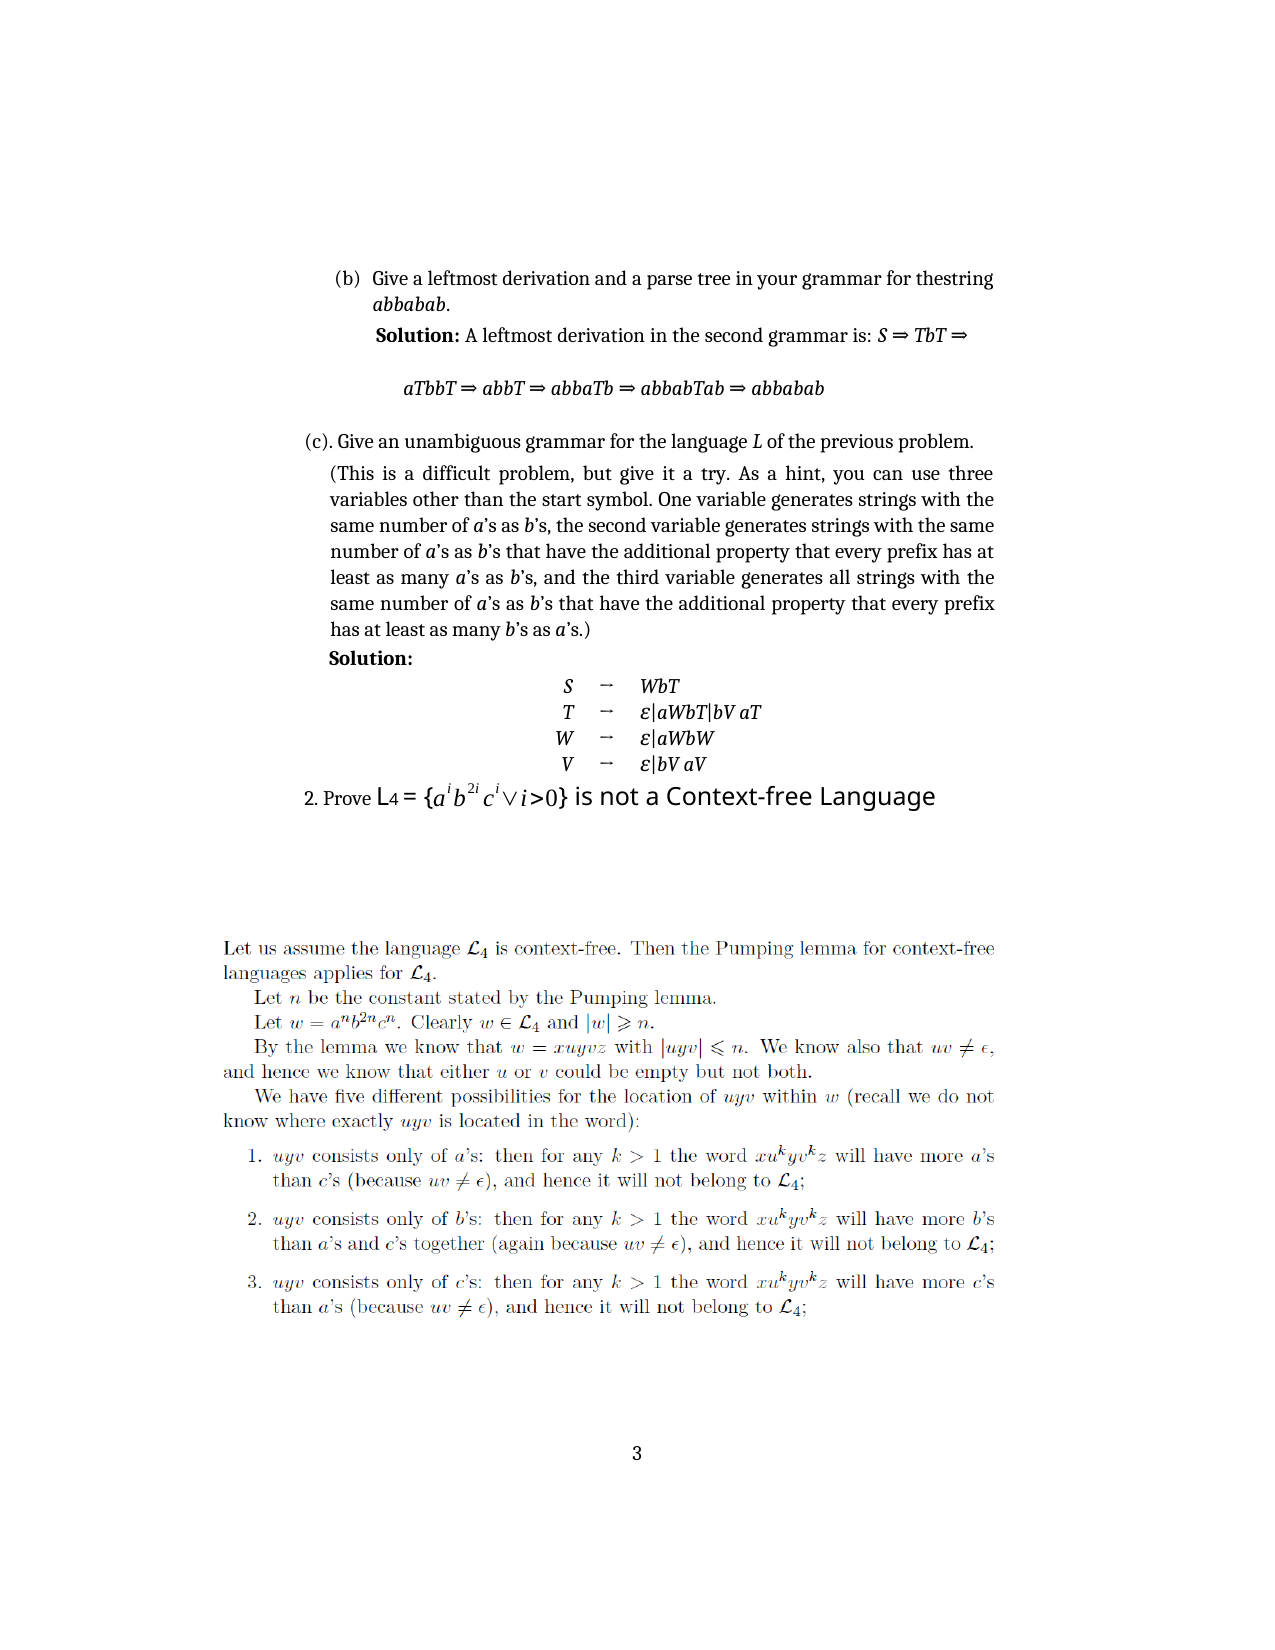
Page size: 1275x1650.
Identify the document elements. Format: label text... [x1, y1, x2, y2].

text 2. Prove L4 = {} is not a Context-free Language [304, 778, 995, 812]
table_cell T [555, 701, 598, 727]
text Solution: [329, 646, 995, 670]
table_header S [555, 675, 598, 701]
table_header → [598, 675, 640, 701]
text (c). Give an unambiguous grammar for the language L of the previous problem. [304, 429, 995, 453]
table_cell → [598, 753, 640, 778]
table_cell V [555, 753, 598, 778]
table_header WbT [640, 675, 767, 701]
list Give a leftmost derivation and a parse tree in your grammar for thestring abbabab. [334, 266, 995, 316]
picture [208, 928, 1057, 1338]
table_cell → [598, 701, 640, 727]
table_cell W [555, 727, 598, 753]
table_cell ε|aWbW [640, 727, 767, 753]
table_cell ε|aWbT|bV aT [640, 701, 767, 727]
table_cell ε|bV aV [640, 753, 767, 778]
table_cell → [598, 727, 640, 753]
text Solution: A leftmost derivation in the second grammar is: S ⇒ TbT ⇒ aTbbT ⇒ abbT ⇒ abbaTb ⇒ abbabTab ⇒ abbabab [376, 324, 968, 401]
text (This is a difficult problem, but give it a try. As a hint, you can use three variables other than the start symbol. One variable generates strings with the same number of a’s as b’s, the second variable generates strings with the same number of a’s as b’s that have the additional property that every prefix has at least as many a’s as b’s, and the third variable generates all strings with the same number of a’s as b’s that have the additional property that every prefix has at least as many b’s as a’s.) [329, 461, 995, 642]
